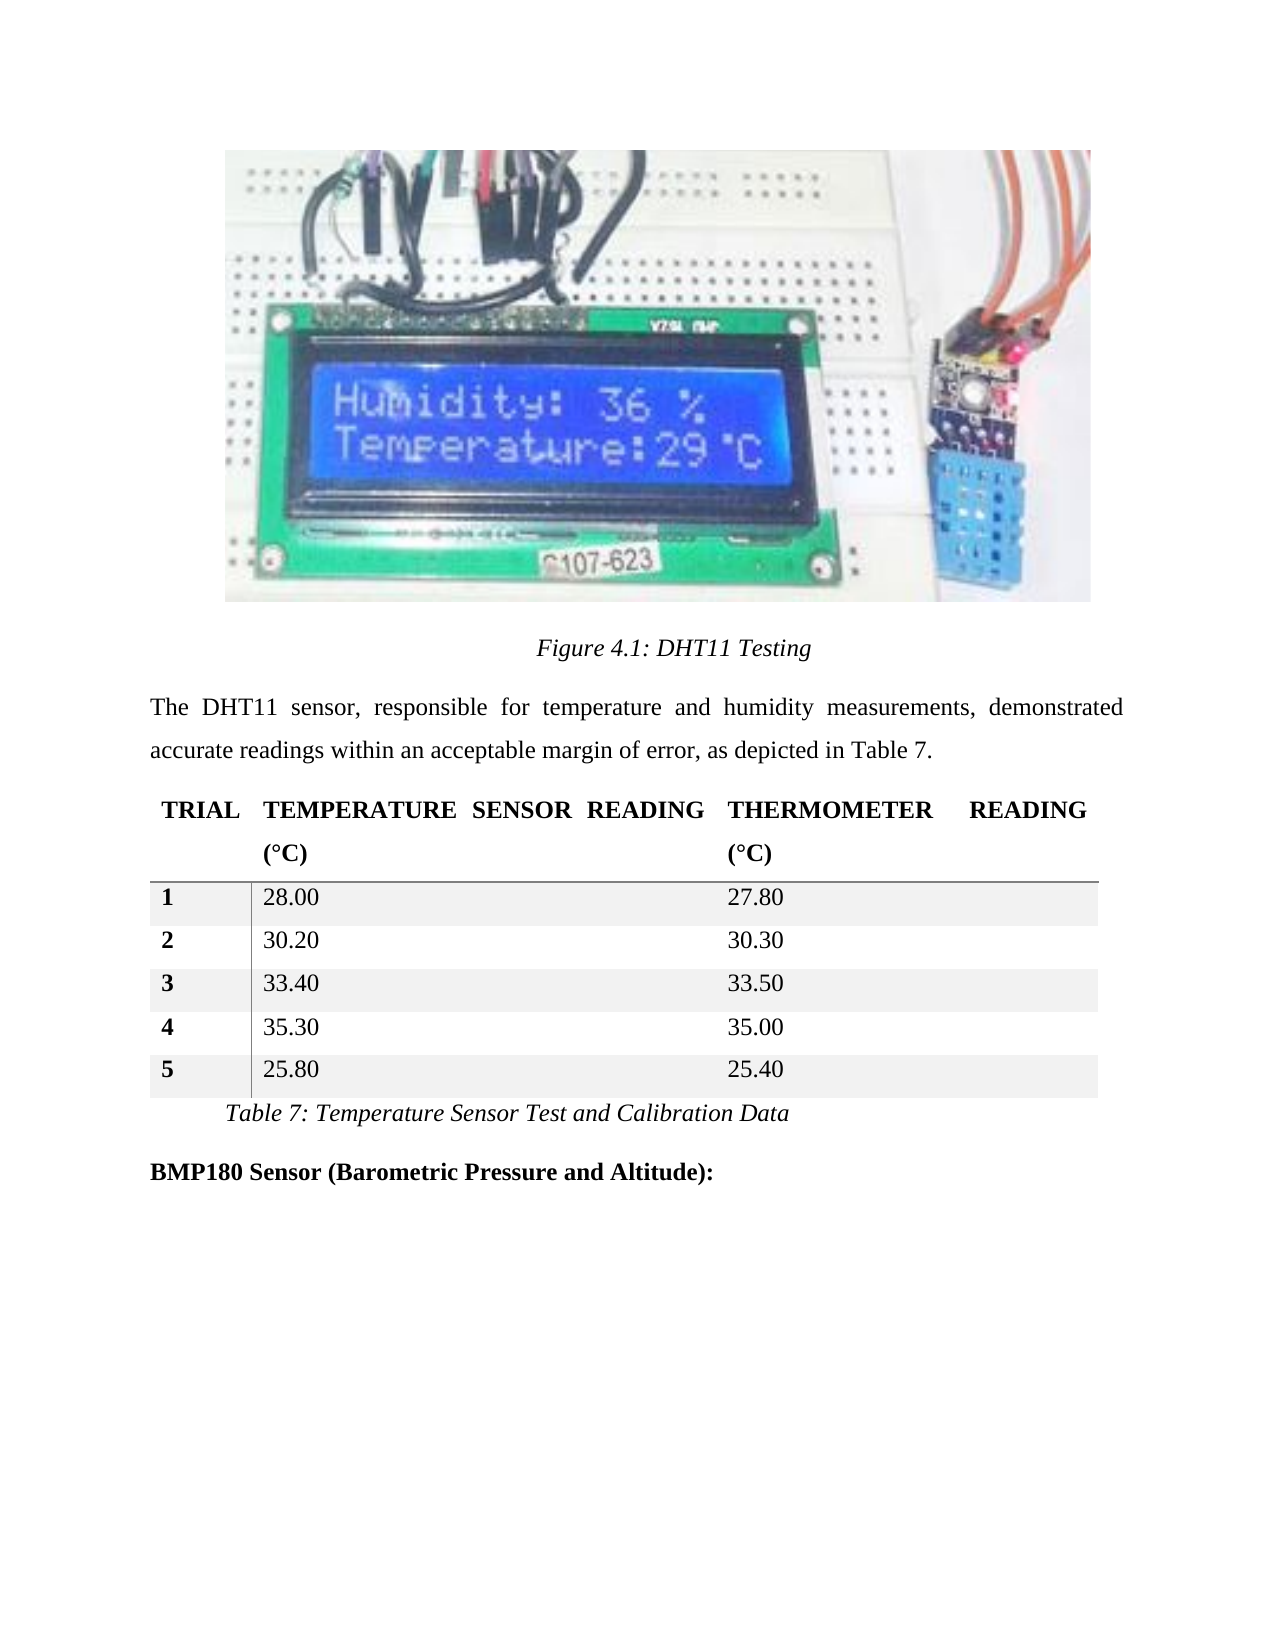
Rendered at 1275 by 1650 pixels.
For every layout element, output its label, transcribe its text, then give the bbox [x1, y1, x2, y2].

table_cell 33.40 [252, 969, 716, 1012]
table_cell 2 [150, 926, 251, 968]
table_cell 35.00 [716, 1012, 1098, 1054]
text Figure 4.1: DHT11 Testing [225, 633, 1125, 661]
table_cell 27.80 [716, 883, 1098, 926]
table_cell 3 [150, 969, 251, 1012]
table_cell 30.20 [252, 926, 716, 968]
table_cell 25.40 [716, 1055, 1098, 1098]
table_header Thermometer Reading (°C) [716, 795, 1098, 881]
table_cell 35.30 [252, 1012, 716, 1054]
table_cell 30.30 [716, 926, 1098, 968]
picture [225, 150, 1091, 602]
table_cell 4 [150, 1012, 251, 1054]
table_cell 25.80 [252, 1055, 716, 1098]
table_cell 28.00 [252, 883, 716, 926]
text Table 7: Temperature Sensor Test and Calibration Data [225, 1098, 1125, 1126]
table_cell 1 [150, 883, 251, 926]
table_header Trial [150, 795, 252, 881]
table_cell 5 [150, 1055, 251, 1098]
text The DHT11 sensor, responsible for temperature and humidity measurements, demonstrated accurate readings within an acceptable margin of error, as depicted in Table 7. [150, 692, 1125, 764]
table_header Temperature Sensor Reading (°C) [252, 795, 716, 881]
text BMP180 Sensor (Barometric Pressure and Altitude): [150, 1157, 1125, 1186]
table_cell 33.50 [716, 969, 1098, 1012]
